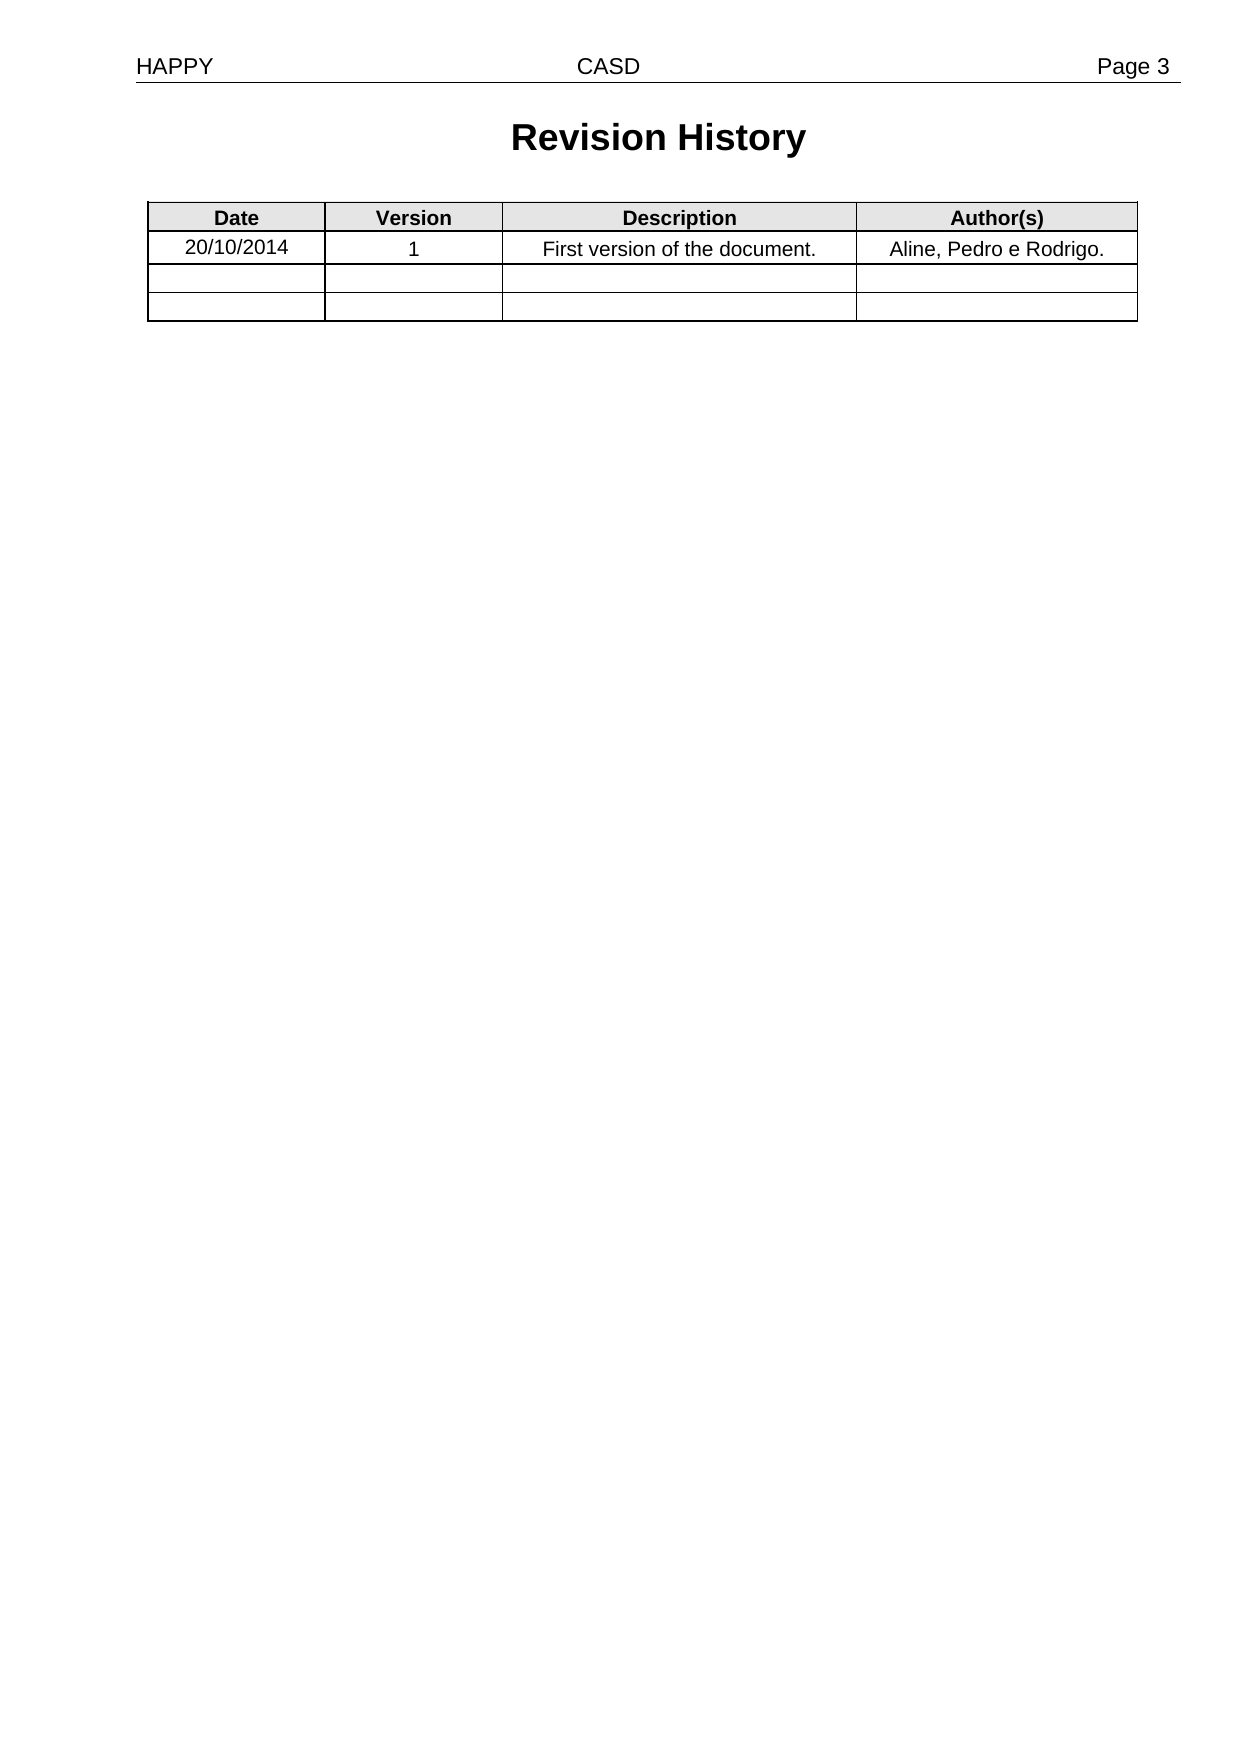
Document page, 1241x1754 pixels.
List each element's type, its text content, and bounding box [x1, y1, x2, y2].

table_header Description [503, 203, 856, 230]
table_cell [149, 265, 324, 292]
table_cell [503, 265, 856, 292]
table_cell 1 [326, 232, 502, 263]
table_cell [326, 265, 502, 292]
text Revision History [136, 115, 1181, 158]
table_cell Aline, Pedro e Rodrigo. [857, 232, 1137, 263]
table_cell [857, 265, 1137, 292]
table_cell [326, 293, 502, 320]
table_cell [503, 293, 856, 320]
table_cell [857, 293, 1137, 320]
table_cell [149, 293, 324, 320]
table_header Date [149, 203, 324, 230]
table_header Version [326, 203, 502, 230]
table_cell 20/10/2014 [149, 232, 324, 263]
table_cell First version of the document. [503, 232, 856, 263]
table_header Author(s) [857, 203, 1137, 230]
